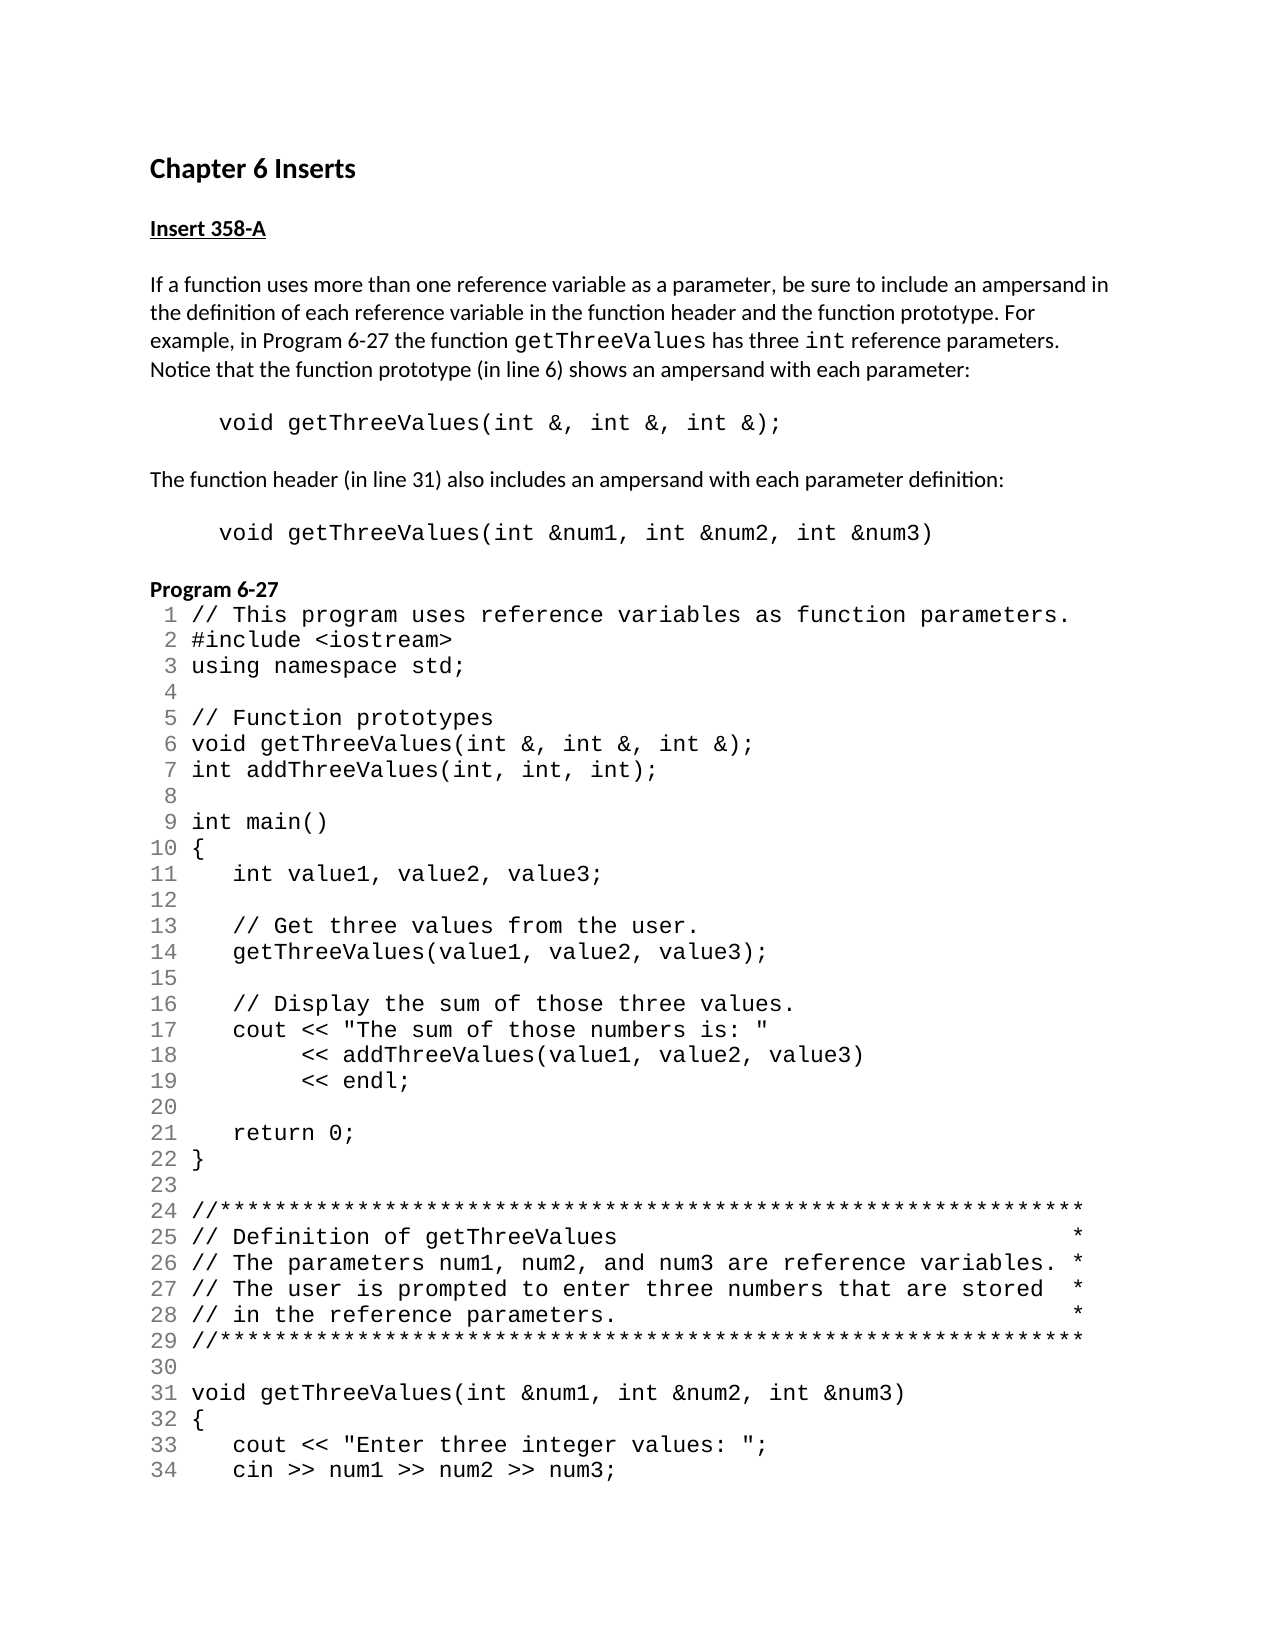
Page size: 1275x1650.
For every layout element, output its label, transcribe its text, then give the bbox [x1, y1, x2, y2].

text The function header (in line 31) also includes an ampersand with each parameter definition: [150, 465, 1125, 493]
text If a function uses more than one reference variable as a parameter, be sure to include an ampersand in the definition of each reference variable in the function header and the function prototype. For example, in Program 6-27 the function getThreeValues has three int reference parameters. Notice that the function prototype (in line 6) shows an ampersand with each parameter: [150, 270, 1125, 383]
text Chapter 6 Inserts [150, 150, 1125, 186]
text void getThreeValues(int &, int &, int &); [150, 411, 1125, 437]
text Insert 358-A [150, 214, 1125, 242]
text Program 6-27 [150, 575, 1125, 603]
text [150, 603, 1125, 1485]
text void getThreeValues(int &num1, int &num2, int &num3) [150, 521, 1125, 547]
